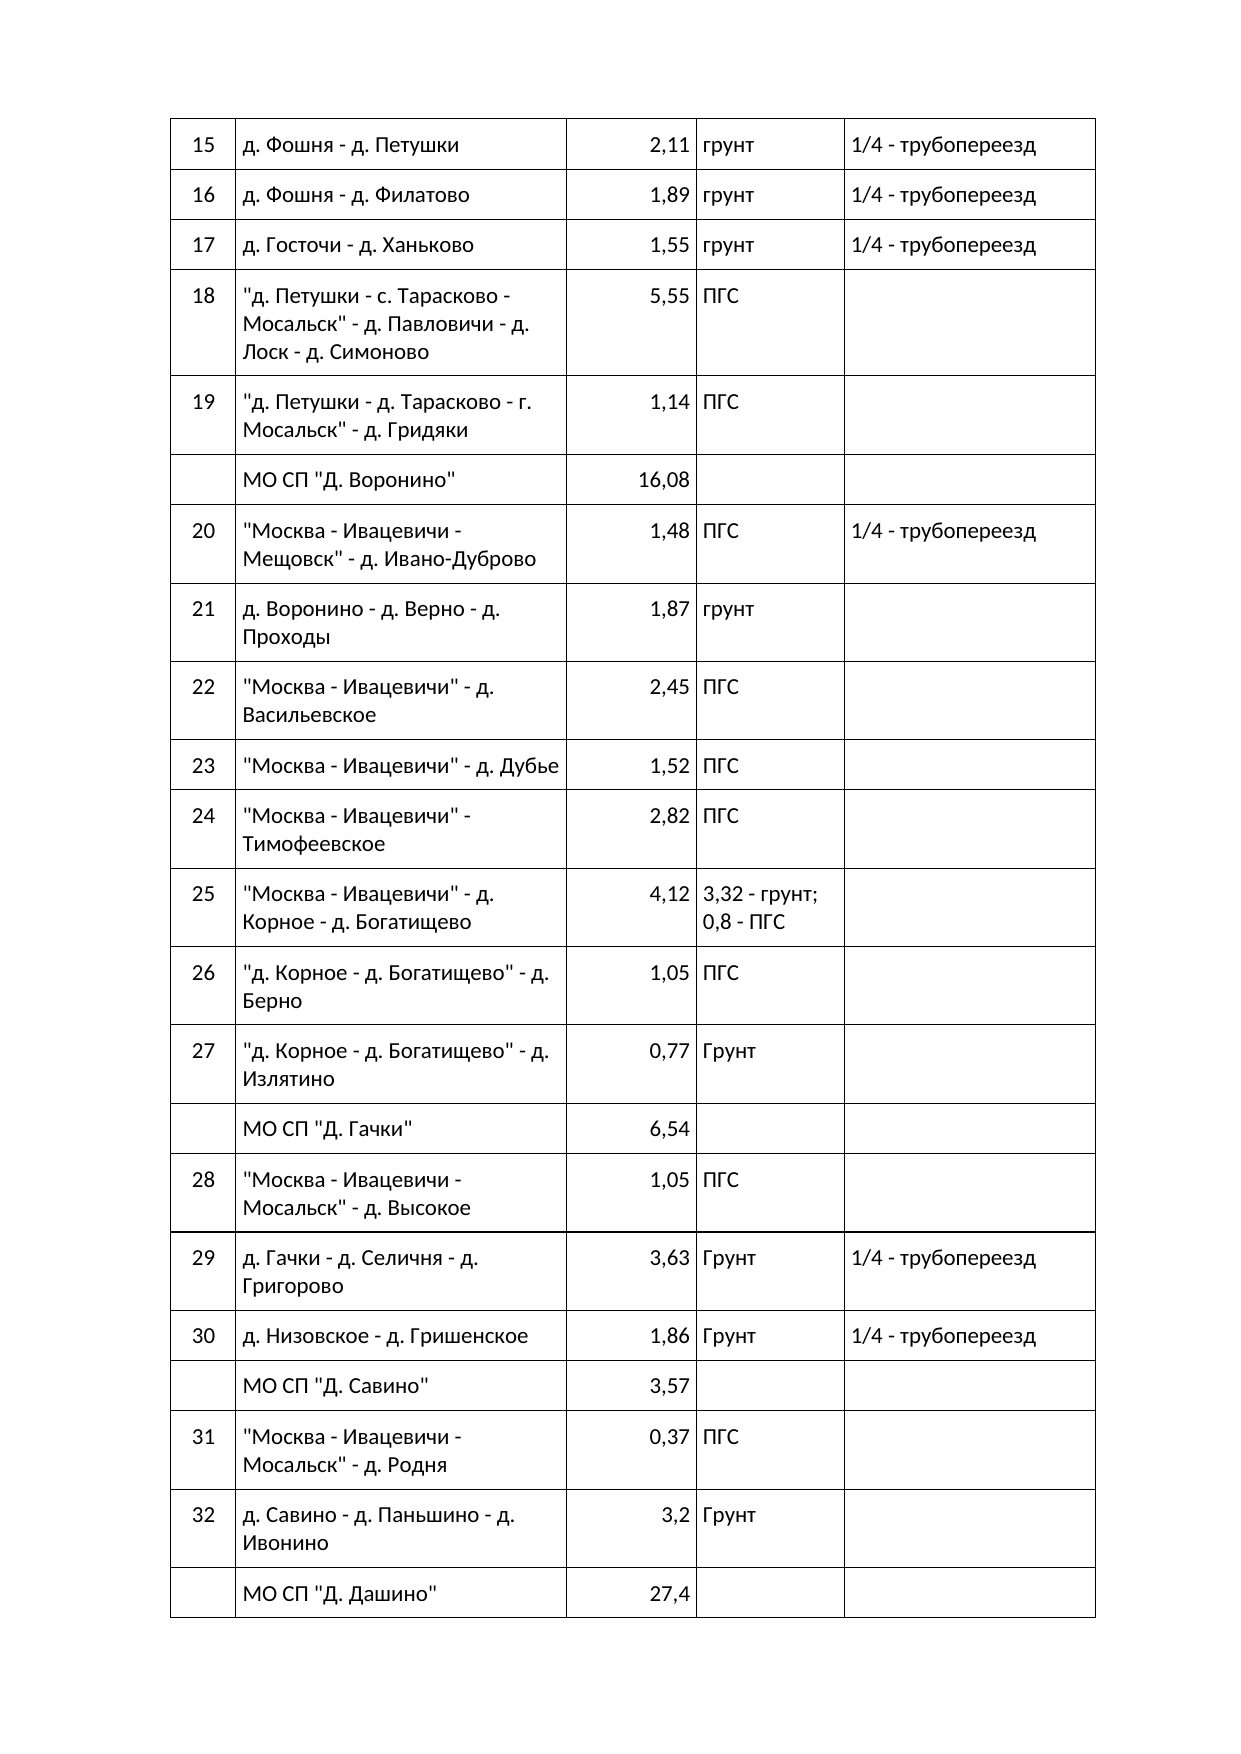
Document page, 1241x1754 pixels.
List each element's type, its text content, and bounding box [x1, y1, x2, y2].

table_cell 29 [171, 1233, 235, 1310]
table_cell 15 [171, 119, 235, 168]
table_cell [845, 455, 1095, 504]
table_cell "Москва - Ивацевичи" - д. Дубье [236, 740, 566, 789]
table_cell 18 [171, 270, 235, 375]
table_cell д. Госточи - д. Ханьково [236, 220, 566, 269]
table_cell 5,55 [567, 270, 696, 375]
table_cell "д. Петушки - с. Тарасково - Мосальск" - д. Павловичи - д. Лоск - д. Симоново [236, 270, 566, 375]
table_cell ПГС [697, 662, 844, 739]
table_cell ПГС [697, 1154, 844, 1231]
table_cell 3,63 [567, 1233, 696, 1310]
table_cell МО СП "Д. Воронино" [236, 455, 566, 504]
table_cell [845, 1154, 1095, 1231]
table_cell 27,4 [567, 1568, 696, 1617]
table_cell 3,32 - грунт; 0,8 - ПГС [697, 869, 844, 946]
table_cell грунт [697, 119, 844, 168]
table_cell 1/4 - трубопереезд [845, 505, 1095, 582]
table_cell "Москва - Ивацевичи" - д. Корное - д. Богатищево [236, 869, 566, 946]
table_cell д. Фошня - д. Петушки [236, 119, 566, 168]
table_cell 1,48 [567, 505, 696, 582]
table_cell МО СП "Д. Дашино" [236, 1568, 566, 1617]
table_cell 1/4 - трубопереезд [845, 1311, 1095, 1360]
table_cell 0,37 [567, 1411, 696, 1489]
table_cell Грунт [697, 1311, 844, 1360]
table_cell [845, 790, 1095, 868]
table_cell [697, 455, 844, 504]
table_cell 31 [171, 1411, 235, 1489]
table_cell 3,2 [567, 1490, 696, 1567]
table_cell [845, 584, 1095, 661]
table_cell 1,55 [567, 220, 696, 269]
table_cell [845, 947, 1095, 1024]
table_cell 1/4 - трубопереезд [845, 119, 1095, 168]
table_cell 27 [171, 1025, 235, 1103]
table_cell [845, 740, 1095, 789]
table_cell 20 [171, 505, 235, 582]
table_cell "Москва - Ивацевичи" - д. Васильевское [236, 662, 566, 739]
table_cell 1,14 [567, 376, 696, 454]
table_cell 21 [171, 584, 235, 661]
table_cell грунт [697, 584, 844, 661]
table_cell ПГС [697, 740, 844, 789]
table_cell 0,77 [567, 1025, 696, 1103]
table_cell 25 [171, 869, 235, 946]
table_cell 4,12 [567, 869, 696, 946]
table_cell [845, 1568, 1095, 1617]
table_cell 1,52 [567, 740, 696, 789]
table_cell "Москва - Ивацевичи - Мосальск" - д. Высокое [236, 1154, 566, 1231]
table_cell МО СП "Д. Гачки" [236, 1104, 566, 1153]
table_cell [845, 376, 1095, 454]
table_cell 1,05 [567, 1154, 696, 1231]
table_cell [697, 1568, 844, 1617]
table_cell [845, 1490, 1095, 1567]
table_cell д. Фошня - д. Филатово [236, 170, 566, 219]
table_cell [845, 1104, 1095, 1153]
table_cell ПГС [697, 790, 844, 868]
table_cell 22 [171, 662, 235, 739]
table_cell ПГС [697, 376, 844, 454]
table_cell 1,86 [567, 1311, 696, 1360]
table_cell 1,89 [567, 170, 696, 219]
table_cell [845, 869, 1095, 946]
table_cell [171, 455, 235, 504]
table_cell 23 [171, 740, 235, 789]
table_cell "Москва - Ивацевичи - Мосальск" - д. Родня [236, 1411, 566, 1489]
table_cell [171, 1361, 235, 1410]
table_cell [845, 662, 1095, 739]
table_cell д. Савино - д. Паньшино - д. Ивонино [236, 1490, 566, 1567]
table_cell [171, 1104, 235, 1153]
table_cell Грунт [697, 1490, 844, 1567]
table_cell 26 [171, 947, 235, 1024]
table_cell д. Воронино - д. Верно - д. Проходы [236, 584, 566, 661]
table_cell грунт [697, 170, 844, 219]
table_cell [697, 1104, 844, 1153]
table_cell [845, 1411, 1095, 1489]
table_cell ПГС [697, 1411, 844, 1489]
table_cell "Москва - Ивацевичи - Мещовск" - д. Ивано-Дуброво [236, 505, 566, 582]
table_cell Грунт [697, 1233, 844, 1310]
table_cell 6,54 [567, 1104, 696, 1153]
table_cell 1/4 - трубопереезд [845, 170, 1095, 219]
table_cell [845, 1025, 1095, 1103]
table_cell [845, 270, 1095, 375]
table_cell МО СП "Д. Савино" [236, 1361, 566, 1410]
table_cell грунт [697, 220, 844, 269]
table_cell 1,87 [567, 584, 696, 661]
table_cell 2,11 [567, 119, 696, 168]
table_cell Грунт [697, 1025, 844, 1103]
table_cell "д. Корное - д. Богатищево" - д. Излятино [236, 1025, 566, 1103]
table_cell 30 [171, 1311, 235, 1360]
table_cell 28 [171, 1154, 235, 1231]
table_cell 19 [171, 376, 235, 454]
table_cell ПГС [697, 270, 844, 375]
table_cell 3,57 [567, 1361, 696, 1410]
table_cell 2,82 [567, 790, 696, 868]
table_cell 2,45 [567, 662, 696, 739]
table_cell [171, 1568, 235, 1617]
table_cell ПГС [697, 947, 844, 1024]
table_cell д. Низовское - д. Гришенское [236, 1311, 566, 1360]
table_cell 16,08 [567, 455, 696, 504]
table_cell "Москва - Ивацевичи" - Тимофеевское [236, 790, 566, 868]
table_cell 1/4 - трубопереезд [845, 1233, 1095, 1310]
table_cell 24 [171, 790, 235, 868]
table_cell 1,05 [567, 947, 696, 1024]
table_cell 1/4 - трубопереезд [845, 220, 1095, 269]
table_cell 17 [171, 220, 235, 269]
table_cell "д. Корное - д. Богатищево" - д. Берно [236, 947, 566, 1024]
table_cell ПГС [697, 505, 844, 582]
table_cell [697, 1361, 844, 1410]
table_cell "д. Петушки - д. Тарасково - г. Мосальск" - д. Гридяки [236, 376, 566, 454]
table_cell [845, 1361, 1095, 1410]
table_cell д. Гачки - д. Селичня - д. Григорово [236, 1233, 566, 1310]
table_cell 16 [171, 170, 235, 219]
table_cell 32 [171, 1490, 235, 1567]
